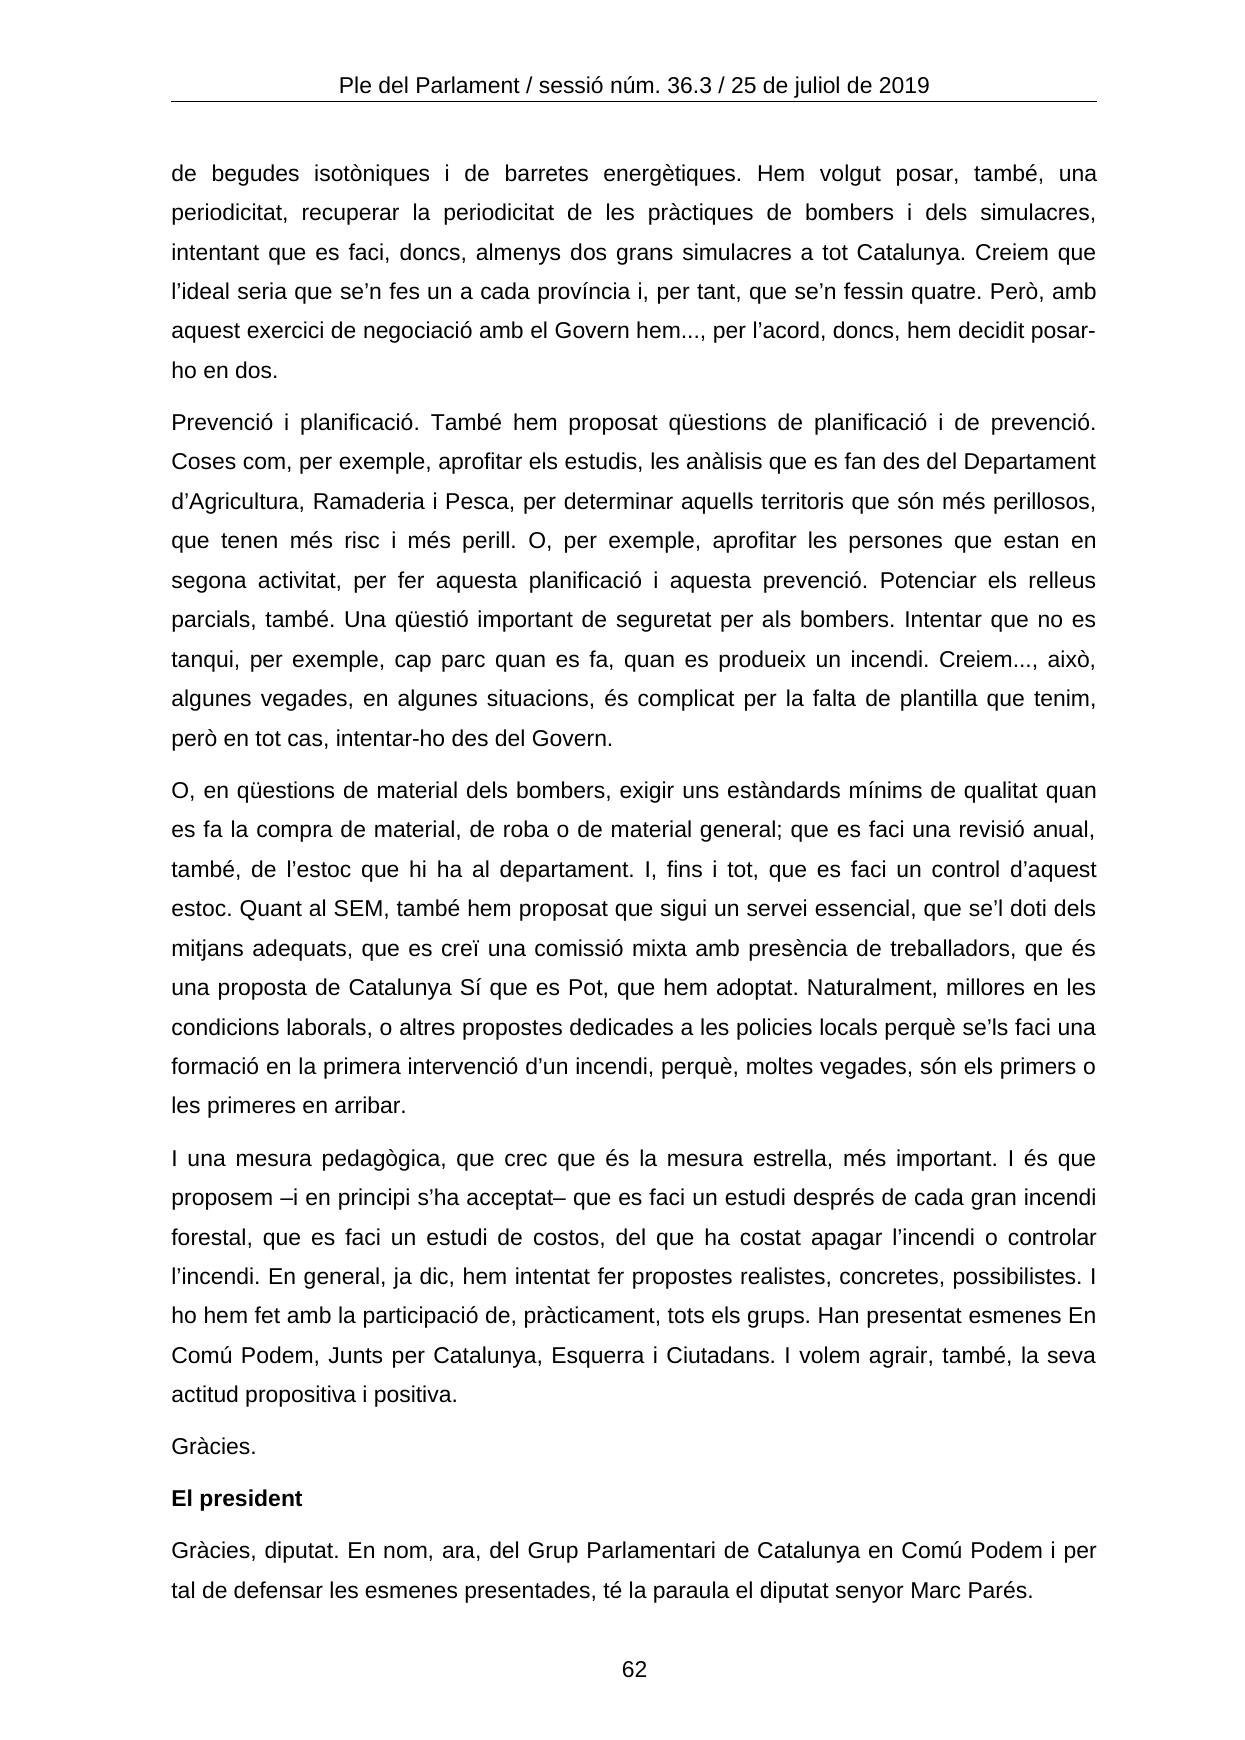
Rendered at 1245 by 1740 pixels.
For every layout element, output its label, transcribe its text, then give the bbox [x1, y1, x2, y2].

text O, en qüestions de material dels bombers, exigir uns estàndards mínims de qualitat quan es fa la compra de material, de roba o de material general; que es faci una revisió anual, també, de l’estoc que hi ha al departament. I, fins i tot, que es faci un control d’aquest estoc. Quant al SEM, també hem proposat que sigui un servei essencial, que se’l doti dels mitjans adequats, que es creï una comissió mixta amb presència de treballadors, que és una proposta de Catalunya Sí que es Pot, que hem adoptat. Naturalment, millores en les condicions laborals, o altres propostes dedicades a les policies locals perquè se’ls faci una formació en la primera intervenció d’un incendi, perquè, moltes vegades, són els primers o les primeres en arribar. [171, 777, 1097, 1119]
text El president [171, 1485, 1097, 1512]
text I una mesura pedagògica, que crec que és la mesura estrella, més important. I és que proposem –i en principi s’ha acceptat– que es faci un estudi després de cada gran incendi forestal, que es faci un estudi de costos, del que ha costat apagar l’incendi o controlar l’incendi. En general, ja dic, hem intentat fer propostes realistes, concretes, possibilistes. I ho hem fet amb la participació de, pràcticament, tots els grups. Han presentat esmenes En Comú Podem, Junts per Catalunya, Esquerra i Ciutadans. I volem agrair, també, la seva actitud propositiva i positiva. [171, 1144, 1097, 1408]
text Gràcies, diputat. En nom, ara, del Grup Parlamentari de Catalunya en Comú Podem i per tal de defensar les esmenes presentades, té la paraula el diputat senyor Marc Parés. [171, 1537, 1097, 1603]
text Prevenció i planificació. També hem proposat qüestions de planificació i de prevenció. Coses com, per exemple, aprofitar els estudis, les anàlisis que es fan des del Departament d’Agricultura, Ramaderia i Pesca, per determinar aquells territoris que són més perillosos, que tenen més risc i més perill. O, per exemple, aprofitar les persones que estan en segona activitat, per fer aquesta planificació i aquesta prevenció. Potenciar els relleus parcials, també. Una qüestió important de seguretat per als bombers. Intentar que no es tanqui, per exemple, cap parc quan es fa, quan es produeix un incendi. Creiem..., això, algunes vegades, en algunes situacions, és complicat per la falta de plantilla que tenim, però en tot cas, intentar-ho des del Govern. [171, 409, 1097, 751]
text Gràcies. [171, 1433, 1097, 1460]
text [171, 159, 1097, 383]
